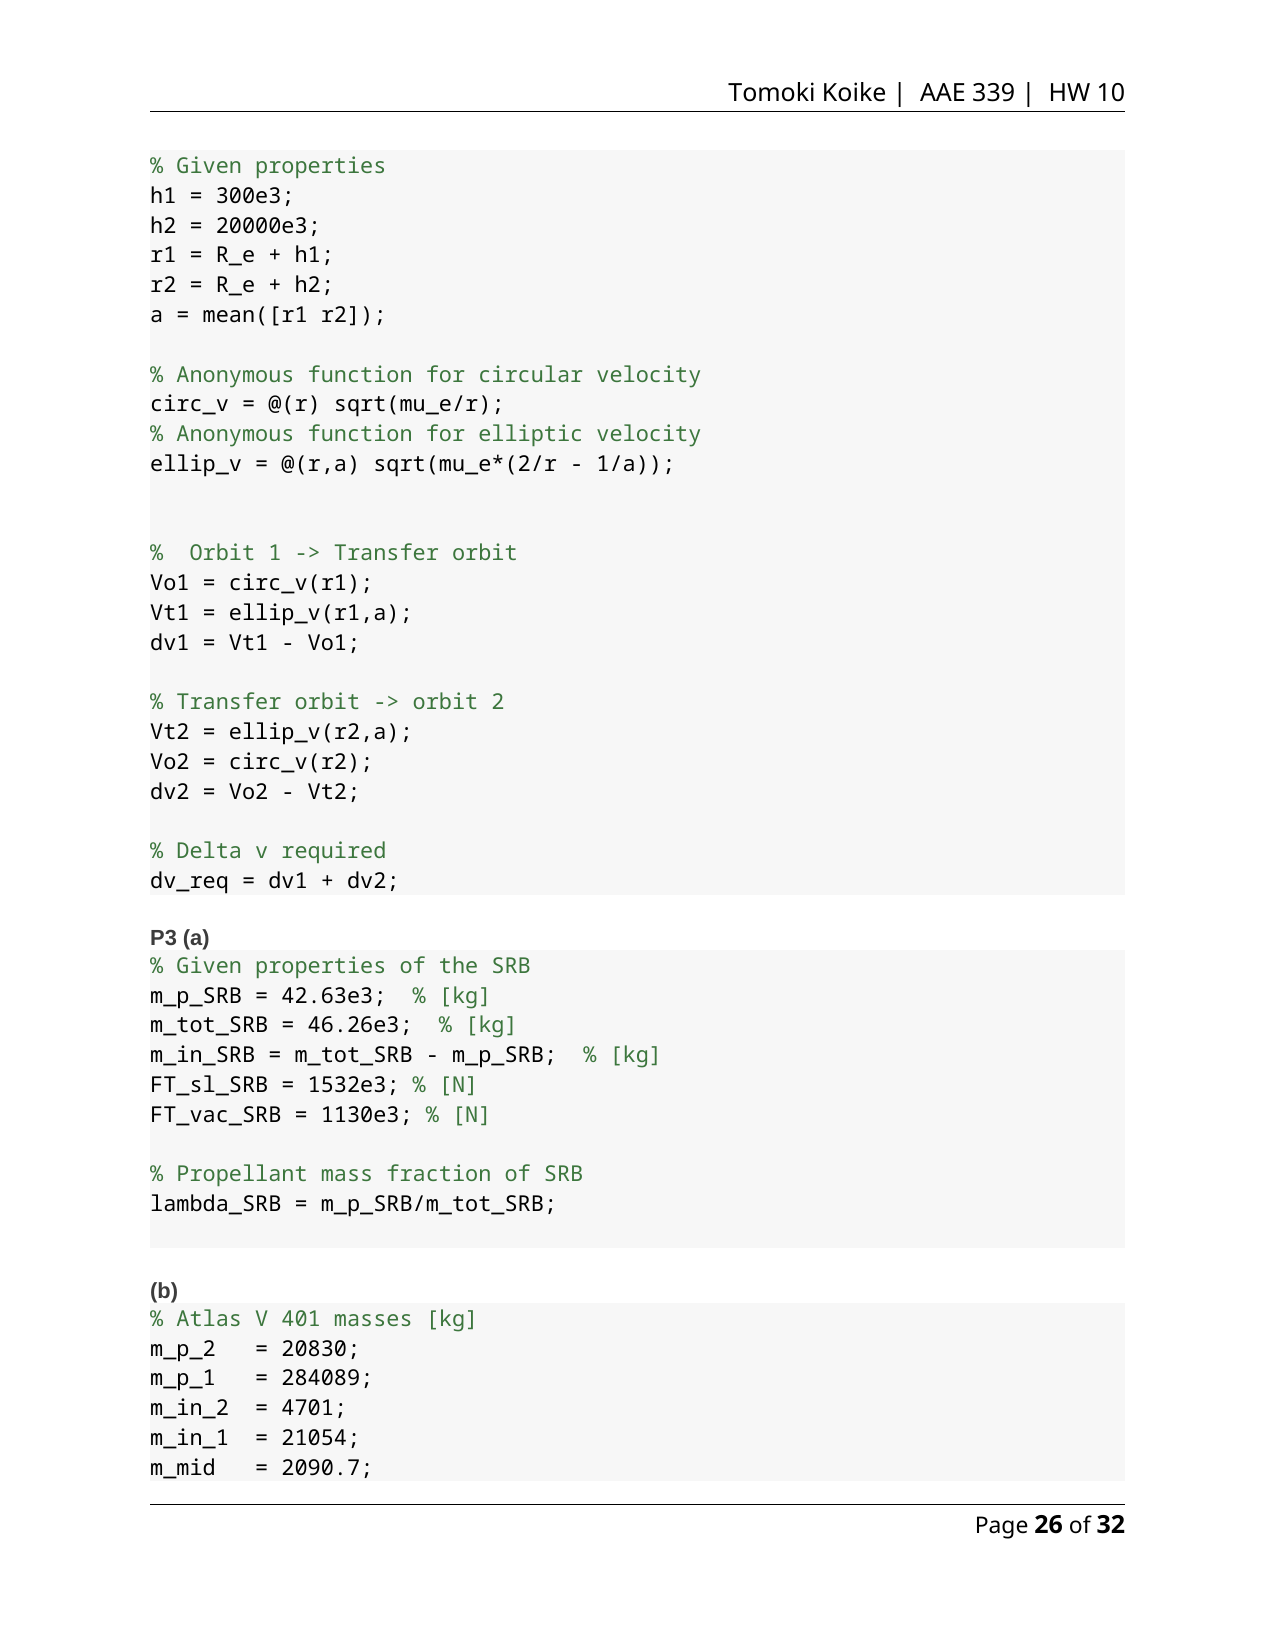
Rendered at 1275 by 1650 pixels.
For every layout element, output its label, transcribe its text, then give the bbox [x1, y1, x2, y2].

text dv2 = Vo2 - Vt2; [150, 776, 1125, 805]
text % Given properties of the SRB [150, 950, 1125, 979]
text circ_v = @(r) sqrt(mu_e/r); [150, 388, 1125, 418]
text % Given properties [150, 150, 1125, 180]
text FT_sl_SRB = 1532e3; % [N] [150, 1069, 1125, 1099]
text m_in_SRB = m_tot_SRB - m_p_SRB; % [kg] [150, 1039, 1125, 1069]
text m_mid = 2090.7; [150, 1452, 1125, 1481]
text h2 = 20000e3; [150, 209, 1125, 239]
text ellip_v = @(r,a) sqrt(mu_e*(2/r - 1/a)); [150, 448, 1125, 478]
text (b) [150, 1277, 1109, 1303]
text Vt1 = ellip_v(r1,a); [150, 597, 1125, 627]
text P3 (a) [150, 924, 1109, 950]
text dv1 = Vt1 - Vo1; [150, 627, 1125, 656]
text h1 = 300e3; [150, 180, 1125, 209]
text Vo2 = circ_v(r2); [150, 746, 1125, 776]
text r2 = R_e + h2; [150, 269, 1125, 299]
text r1 = R_e + h1; [150, 239, 1125, 269]
text % Delta v required [150, 835, 1125, 865]
text % Propellant mass fraction of SRB [150, 1158, 1125, 1188]
text % Atlas V 401 masses [kg] [150, 1303, 1125, 1332]
text m_p_SRB = 42.63e3; % [kg] [150, 979, 1125, 1009]
text % Anonymous function for circular velocity [150, 358, 1125, 388]
text m_p_1 = 284089; [150, 1362, 1125, 1392]
text Vt2 = ellip_v(r2,a); [150, 716, 1125, 746]
text m_in_2 = 4701; [150, 1392, 1125, 1422]
text % Anonymous function for elliptic velocity [150, 418, 1125, 448]
text FT_vac_SRB = 1130e3; % [N] [150, 1099, 1125, 1128]
text m_tot_SRB = 46.26e3; % [kg] [150, 1009, 1125, 1039]
text dv_req = dv1 + dv2; [150, 865, 1125, 895]
text % Orbit 1 -> Transfer orbit [150, 537, 1125, 567]
text m_p_2 = 20830; [150, 1332, 1125, 1362]
text % Transfer orbit -> orbit 2 [150, 686, 1125, 716]
text a = mean([r1 r2]); [150, 299, 1125, 329]
text lambda_SRB = m_p_SRB/m_tot_SRB; [150, 1188, 1125, 1218]
text m_in_1 = 21054; [150, 1422, 1125, 1452]
text Vo1 = circ_v(r1); [150, 567, 1125, 597]
